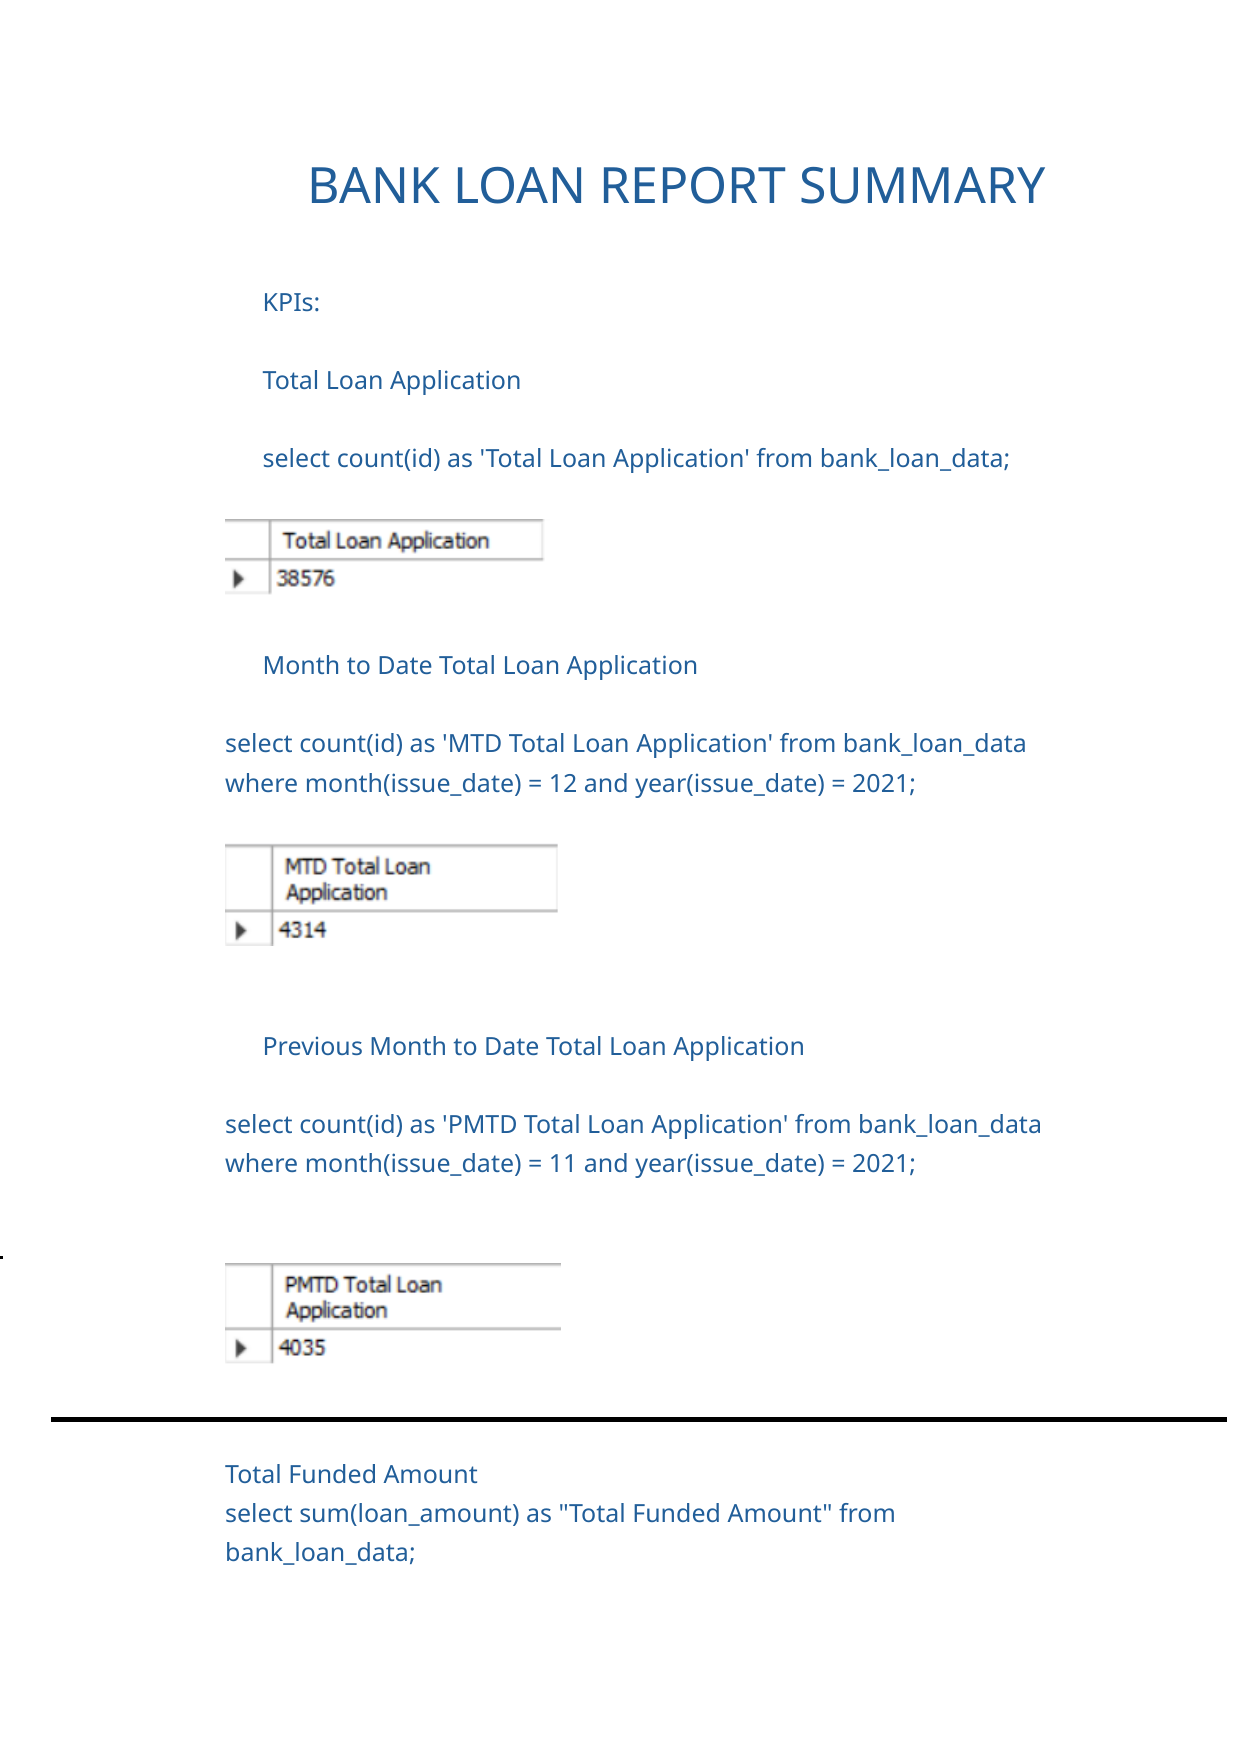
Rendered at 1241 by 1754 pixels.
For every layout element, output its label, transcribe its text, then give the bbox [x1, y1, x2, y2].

list Total Funded Amount [225, 1456, 1090, 1491]
list select sum(loan_amount) as "Total Funded Amount" from bank_loan_data; [225, 1496, 1090, 1569]
text BANK LOAN REPORT SUMMARY [187, 150, 1090, 218]
list Month to Date Total Loan Application [262, 648, 1090, 682]
list where month(issue_date) = 12 and year(issue_date) = 2021; [225, 765, 1090, 799]
picture [225, 1263, 561, 1373]
list KPIs: [262, 284, 1090, 318]
picture [225, 519, 550, 604]
list select count(id) as 'PMTD Total Loan Application' from bank_loan_data [225, 1107, 1090, 1141]
picture [225, 843, 558, 946]
list Total Loan Application [262, 362, 1090, 397]
list Previous Month to Date Total Loan Application [262, 1029, 1090, 1063]
list select count(id) as 'MTD Total Loan Application' from bank_loan_data [225, 726, 1090, 760]
picture [51, 1417, 1227, 1422]
list select count(id) as 'Total Loan Application' from bank_loan_data; [262, 441, 1090, 475]
list where month(issue_date) = 11 and year(issue_date) = 2021; [225, 1146, 1090, 1180]
